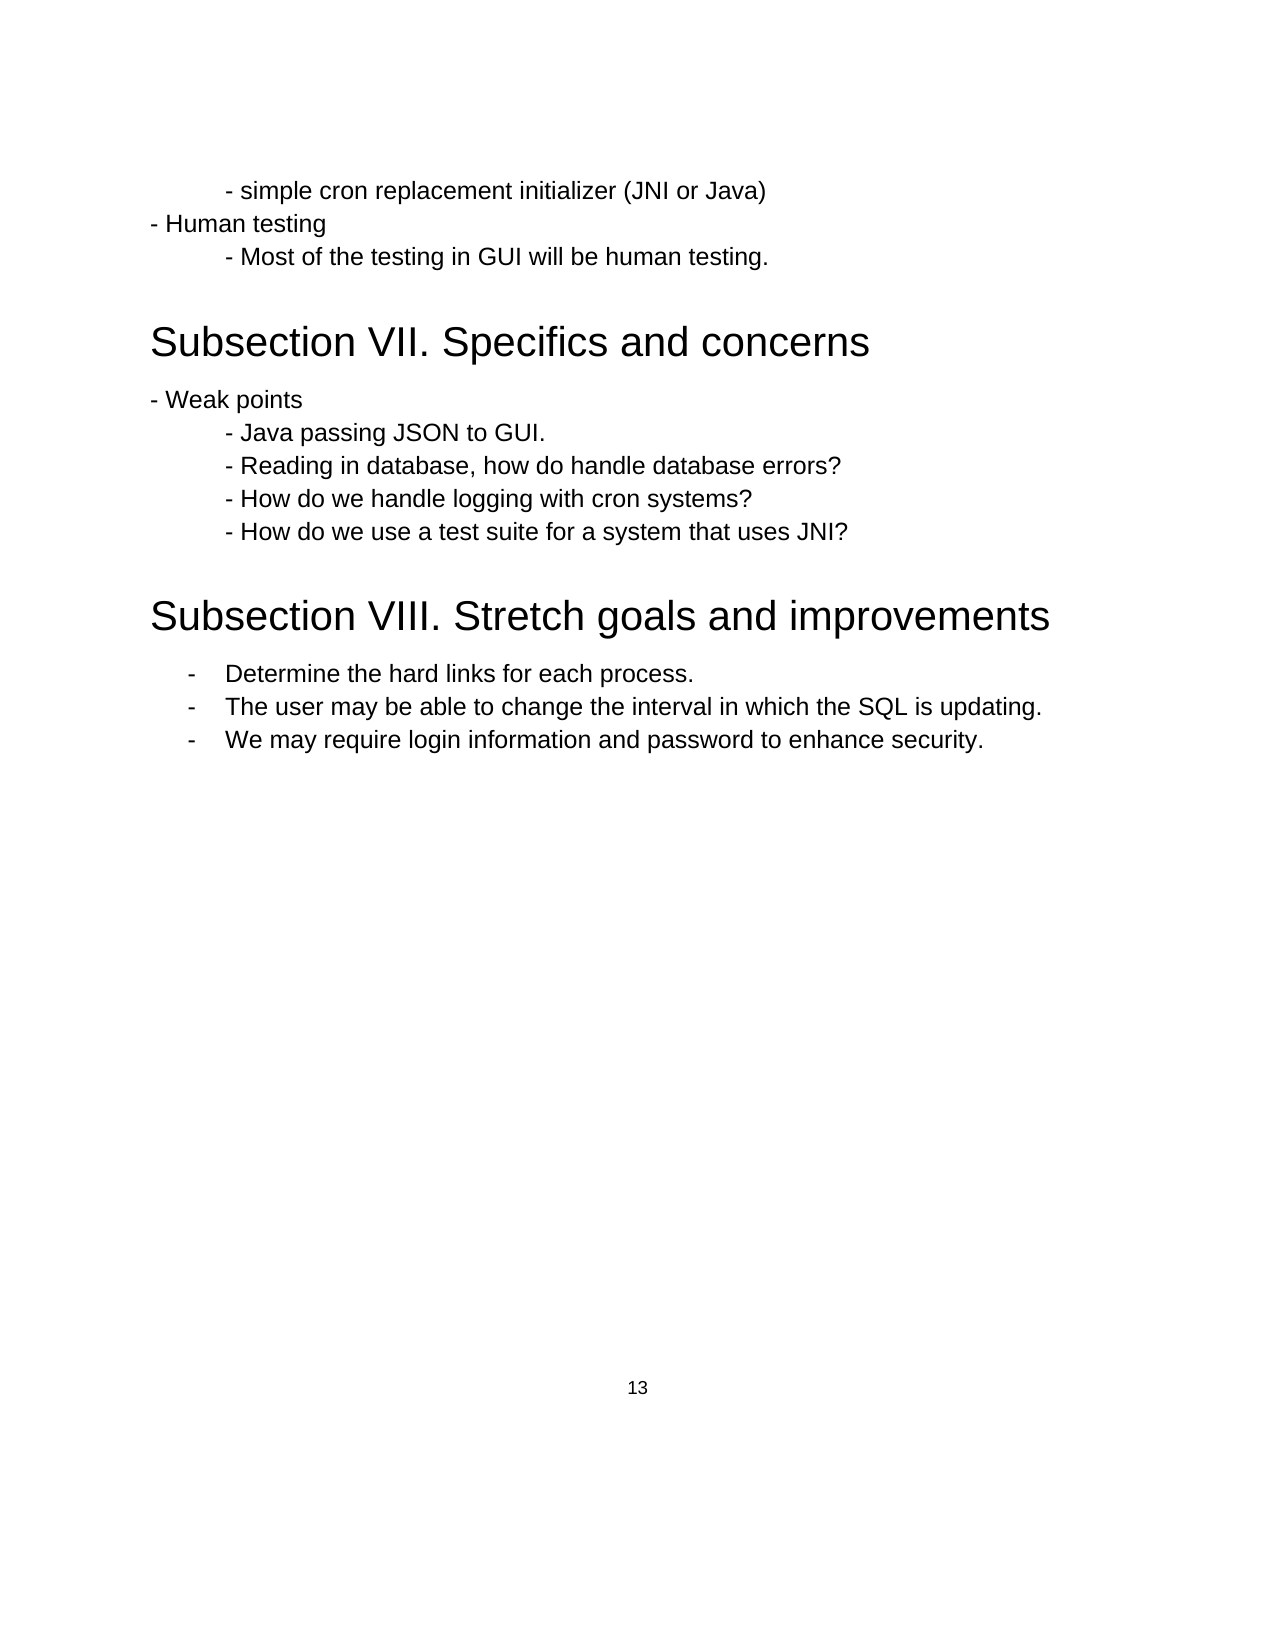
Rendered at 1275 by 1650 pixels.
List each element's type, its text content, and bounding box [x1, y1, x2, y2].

text - simple cron replacement initializer (JNI or Java) [150, 176, 1125, 205]
list Determine the hard links for each process. [187, 659, 1125, 688]
text - Reading in database, how do handle database errors? [150, 451, 1125, 479]
text - Human testing [150, 209, 1125, 238]
list We may require login information and password to enhance security. [187, 725, 1125, 754]
subtitle Subsection VIII. Stretch goals and improvements [150, 591, 1125, 639]
text - Weak points [150, 385, 1125, 413]
text - How do we use a test suite for a system that uses JNI? [150, 517, 1125, 546]
text - Java passing JSON to GUI. [150, 418, 1125, 446]
subtitle Subsection VII. Specifics and concerns [150, 317, 1125, 365]
text - How do we handle logging with cron systems? [150, 484, 1125, 512]
text - Most of the testing in GUI will be human testing. [150, 242, 1125, 271]
list The user may be able to change the interval in which the SQL is updating. [187, 692, 1125, 721]
